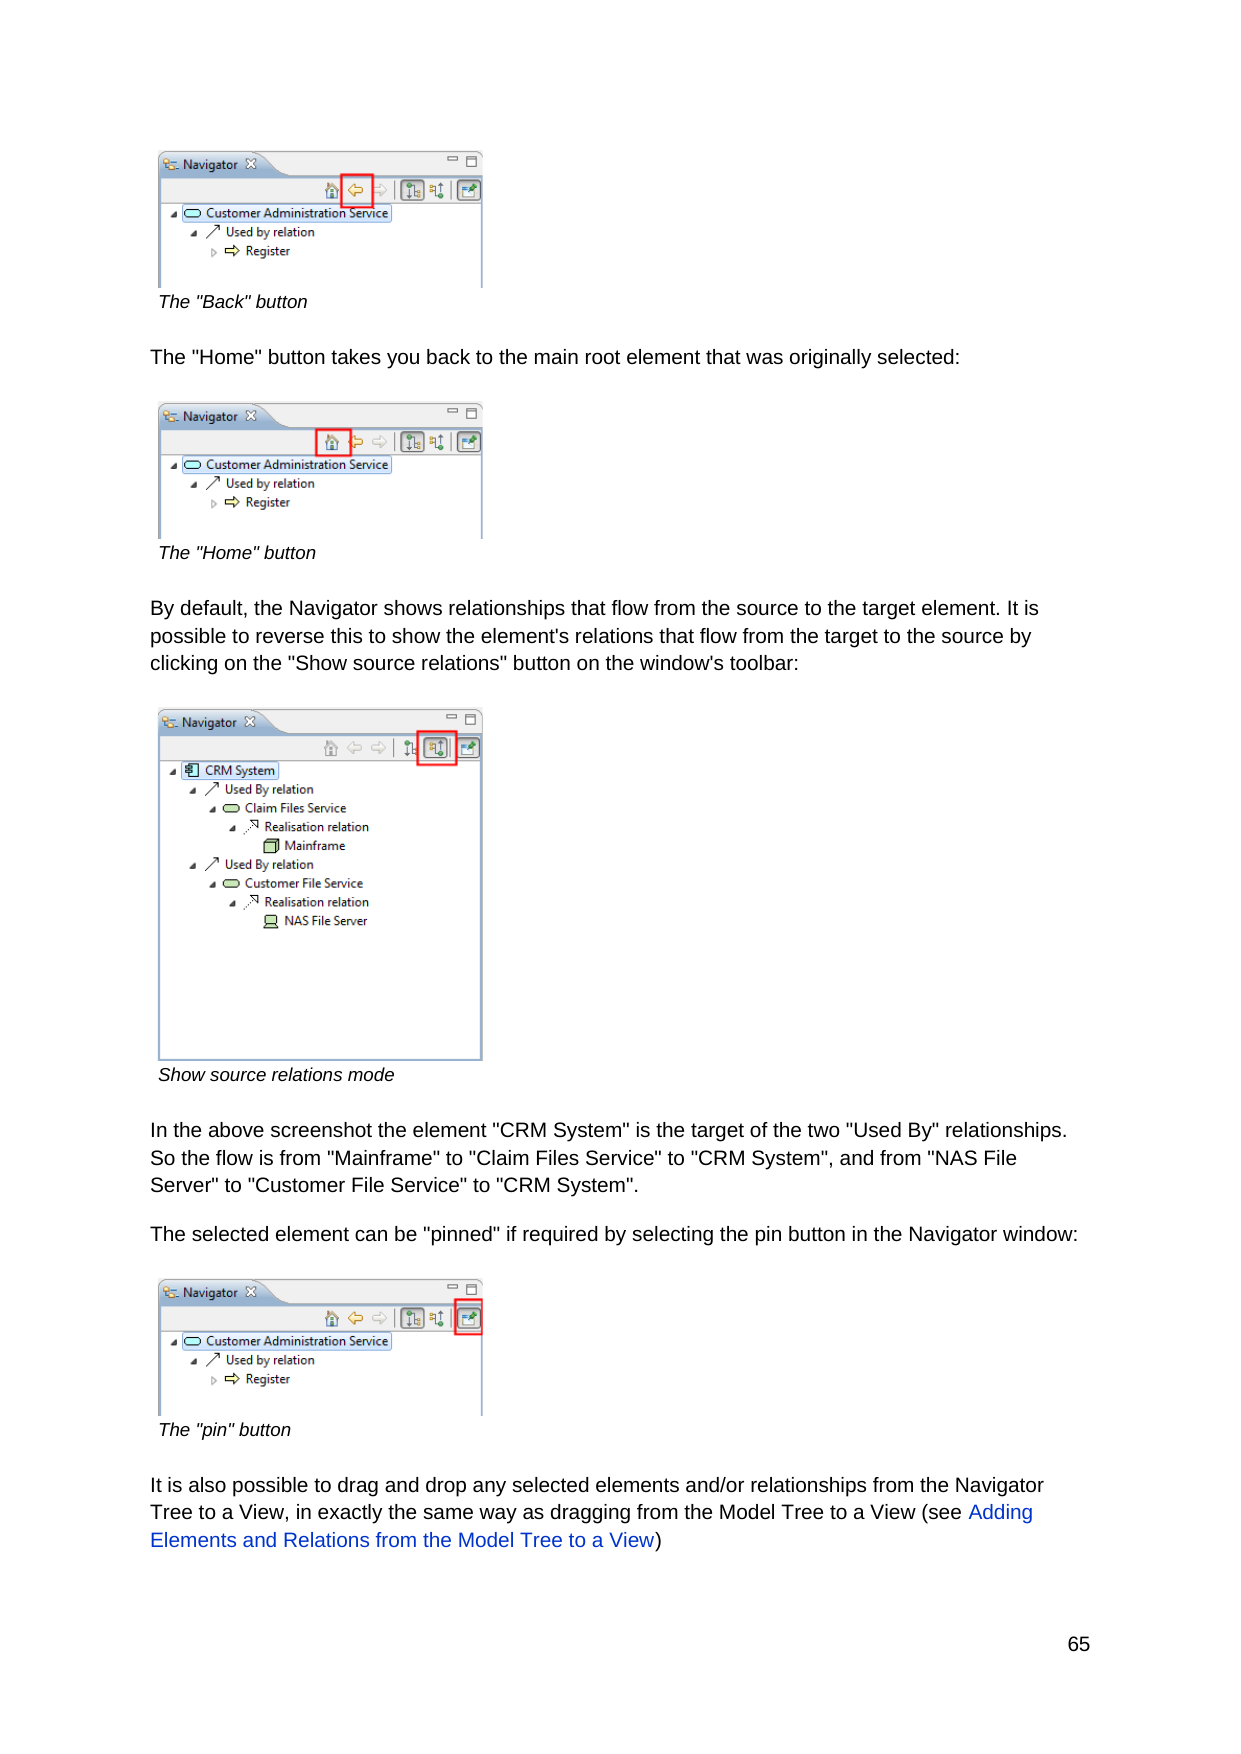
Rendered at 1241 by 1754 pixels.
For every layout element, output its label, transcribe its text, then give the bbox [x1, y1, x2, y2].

text The "Home" button takes you back to the main root element that was originally selected: [150, 345, 1090, 369]
text By default, the Navigator shows relationships that flow from the source to the target element. It is possible to reverse this to show the element's relations that flow from the target to the source by clicking on the "Show source relations" button on the window's toolbar: [150, 596, 1090, 675]
text The selected element can be "pinned" if required by selecting the pin button in the Navigator window: [150, 1221, 1090, 1245]
picture [157, 401, 483, 539]
picture [157, 707, 483, 1061]
picture [157, 150, 483, 288]
text It is also possible to drag and drop any selected elements and/or relationships from the Navigator Tree to a View, in exactly the same way as dragging from the Model Tree to a View (see Adding Elements and Relations from the Model Tree to a View) [150, 1473, 1090, 1552]
picture [157, 1278, 483, 1416]
text In the above screenshot the element "CRM System" is the target of the two "Used By" relationships. So the flow is from "Mainframe" to "Claim Files Service" to "CRM System", and from "NAS File Server" to "Customer File Service" to "CRM System". [150, 1118, 1090, 1197]
